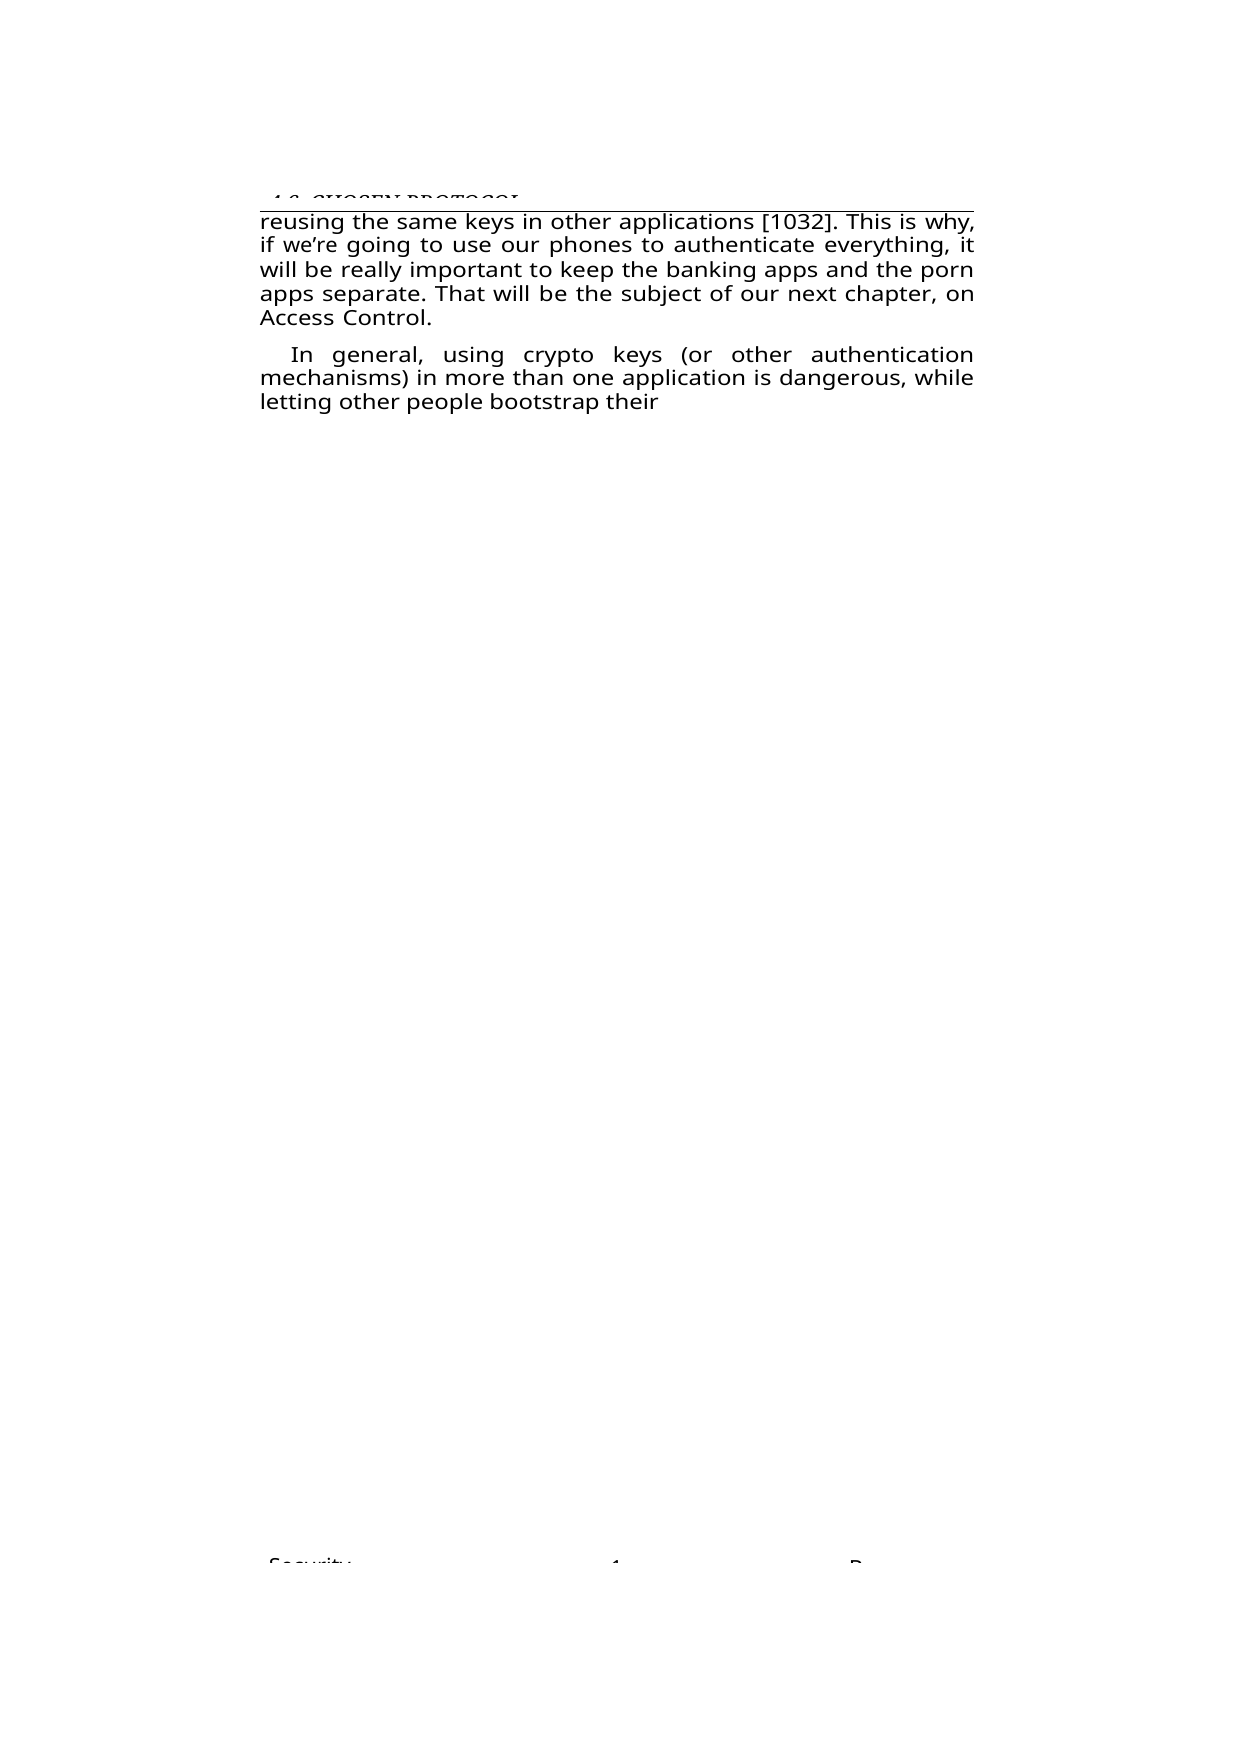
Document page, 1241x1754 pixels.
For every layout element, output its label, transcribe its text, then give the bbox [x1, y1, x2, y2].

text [259, 210, 975, 332]
text In general, using crypto keys (or other authentication mechanisms) in more than one application is dangerous, while letting other people bootstrap their [259, 343, 975, 416]
